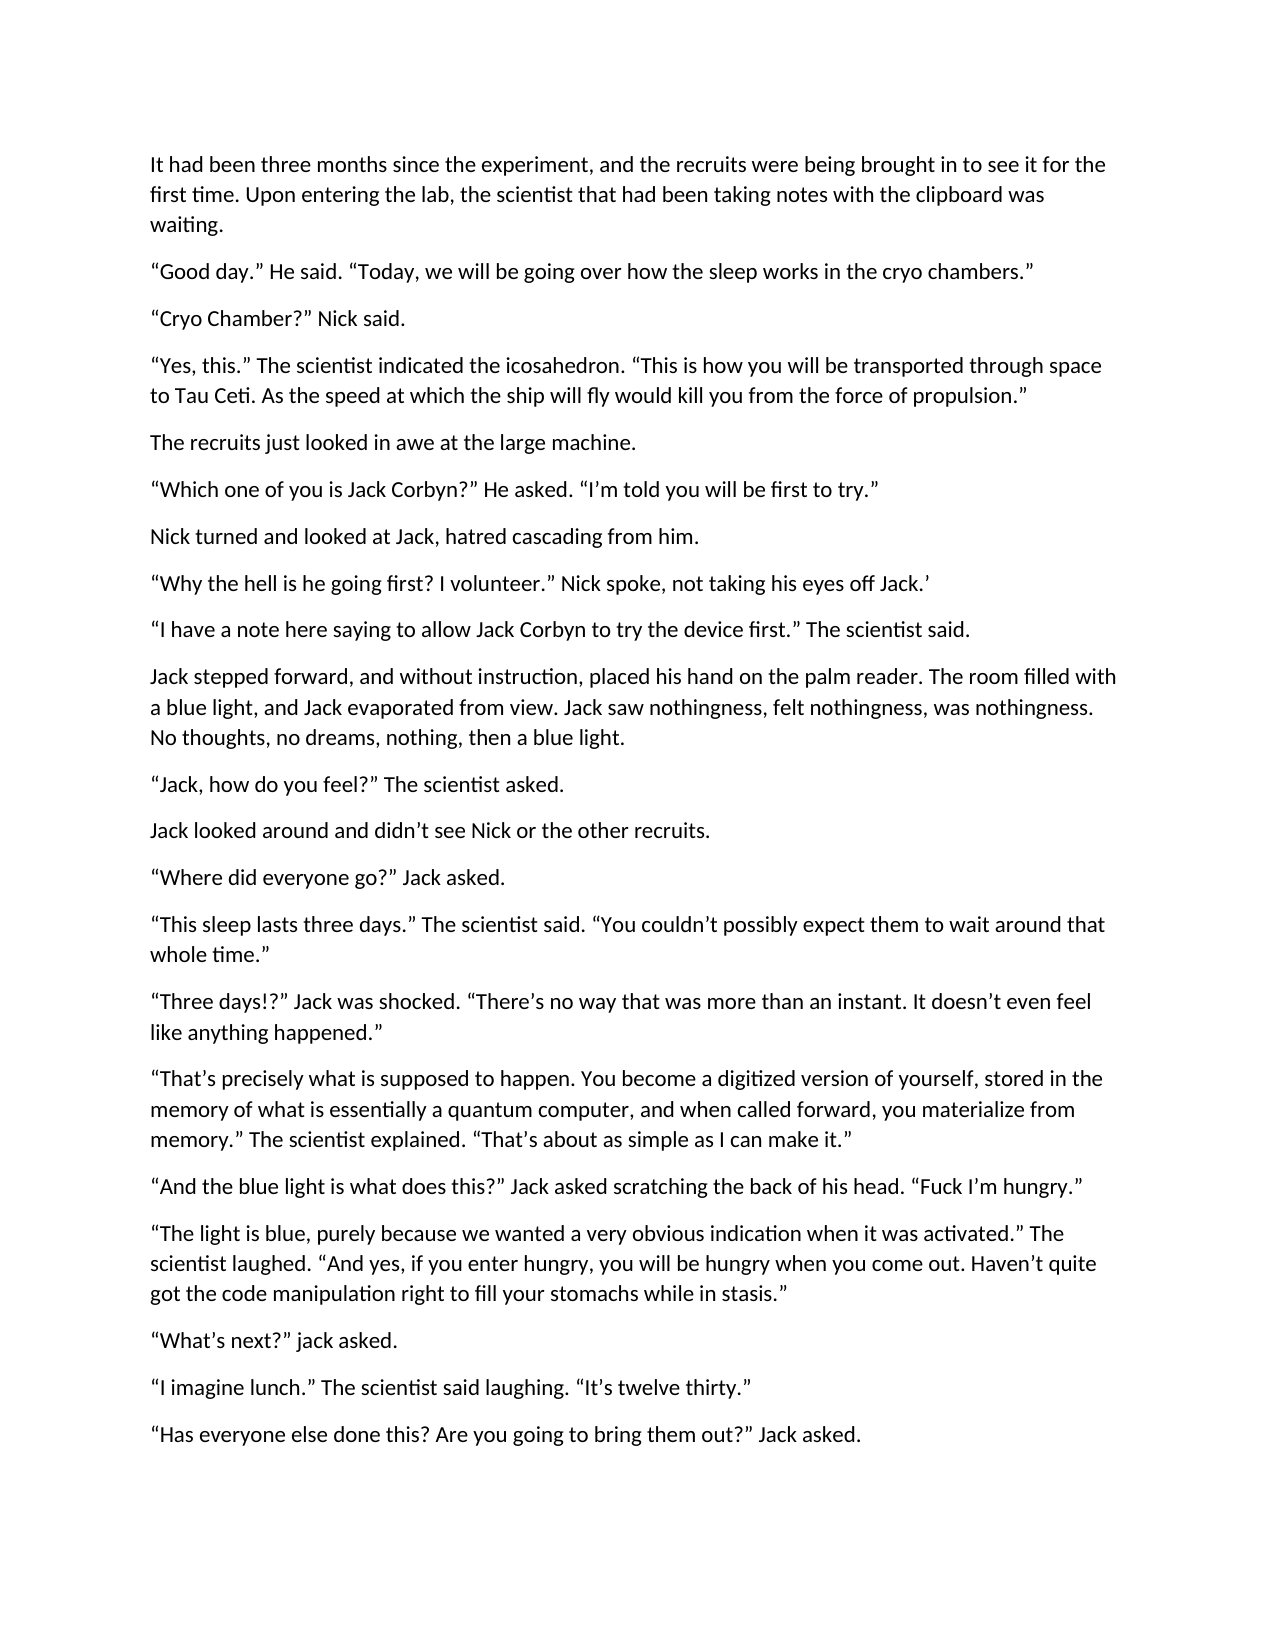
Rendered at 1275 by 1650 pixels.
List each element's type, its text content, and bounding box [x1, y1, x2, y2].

text “And the blue light is what does this?” Jack asked scratching the back of his head. “Fuck I’m hungry.” [150, 1172, 1125, 1200]
text The recruits just looked in awe at the large machine. [150, 428, 1125, 456]
text “What’s next?” jack asked. [150, 1326, 1125, 1354]
text “Cryo Chamber?” Nick said. [150, 304, 1125, 332]
text “Which one of you is Jack Corbyn?” He asked. “I’m told you will be first to try.” [150, 475, 1125, 503]
text It had been three months since the experiment, and the recruits were being brought in to see it for the first time. Upon entering the lab, the scientist that had been taking notes with the clipboard was waiting. [150, 150, 1125, 238]
text “This sleep lasts three days.” The scientist said. “You couldn’t possibly expect them to wait around that whole time.” [150, 910, 1125, 969]
text Nick turned and looked at Jack, hatred cascading from him. [150, 522, 1125, 550]
text Jack stepped forward, and without instruction, placed his hand on the palm reader. The room filled with a blue light, and Jack evaporated from view. Jack saw nothingness, felt nothingness, was nothingness. No thoughts, no dreams, nothing, then a blue light. [150, 662, 1125, 751]
text “I have a note here saying to allow Jack Corbyn to try the device first.” The scientist said. [150, 616, 1125, 644]
text “Three days!?” Jack was shocked. “There’s no way that was more than an instant. It doesn’t even feel like anything happened.” [150, 987, 1125, 1046]
text “The light is blue, purely because we wanted a very obvious indication when it was activated.” The scientist laughed. “And yes, if you enter hungry, you will be hungry when you come out. Haven’t quite got the code manipulation right to fill your stomachs while in stasis.” [150, 1219, 1125, 1307]
text “Where did everyone go?” Jack asked. [150, 863, 1125, 892]
text “That’s precisely what is supposed to happen. You become a digitized version of yourself, stored in the memory of what is essentially a quantum computer, and when called forward, you materialize from memory.” The scientist explained. “That’s about as simple as I can make it.” [150, 1064, 1125, 1153]
text Jack looked around and didn’t see Nick or the other recruits. [150, 817, 1125, 845]
text “Yes, this.” The scientist indicated the icosahedron. “This is how you will be transported through space to Tau Ceti. As the speed at which the ship will fly would kill you from the force of propulsion.” [150, 351, 1125, 409]
text “Good day.” He said. “Today, we will be going over how the sleep works in the cryo chambers.” [150, 257, 1125, 285]
text “I imagine lunch.” The scientist said laughing. “It’s twelve thirty.” [150, 1373, 1125, 1401]
text “Has everyone else done this? Are you going to bring them out?” Jack asked. [150, 1420, 1125, 1448]
text “Jack, how do you feel?” The scientist asked. [150, 770, 1125, 798]
text “Why the hell is he going first? I volunteer.” Nick spoke, not taking his eyes off Jack.’ [150, 569, 1125, 597]
